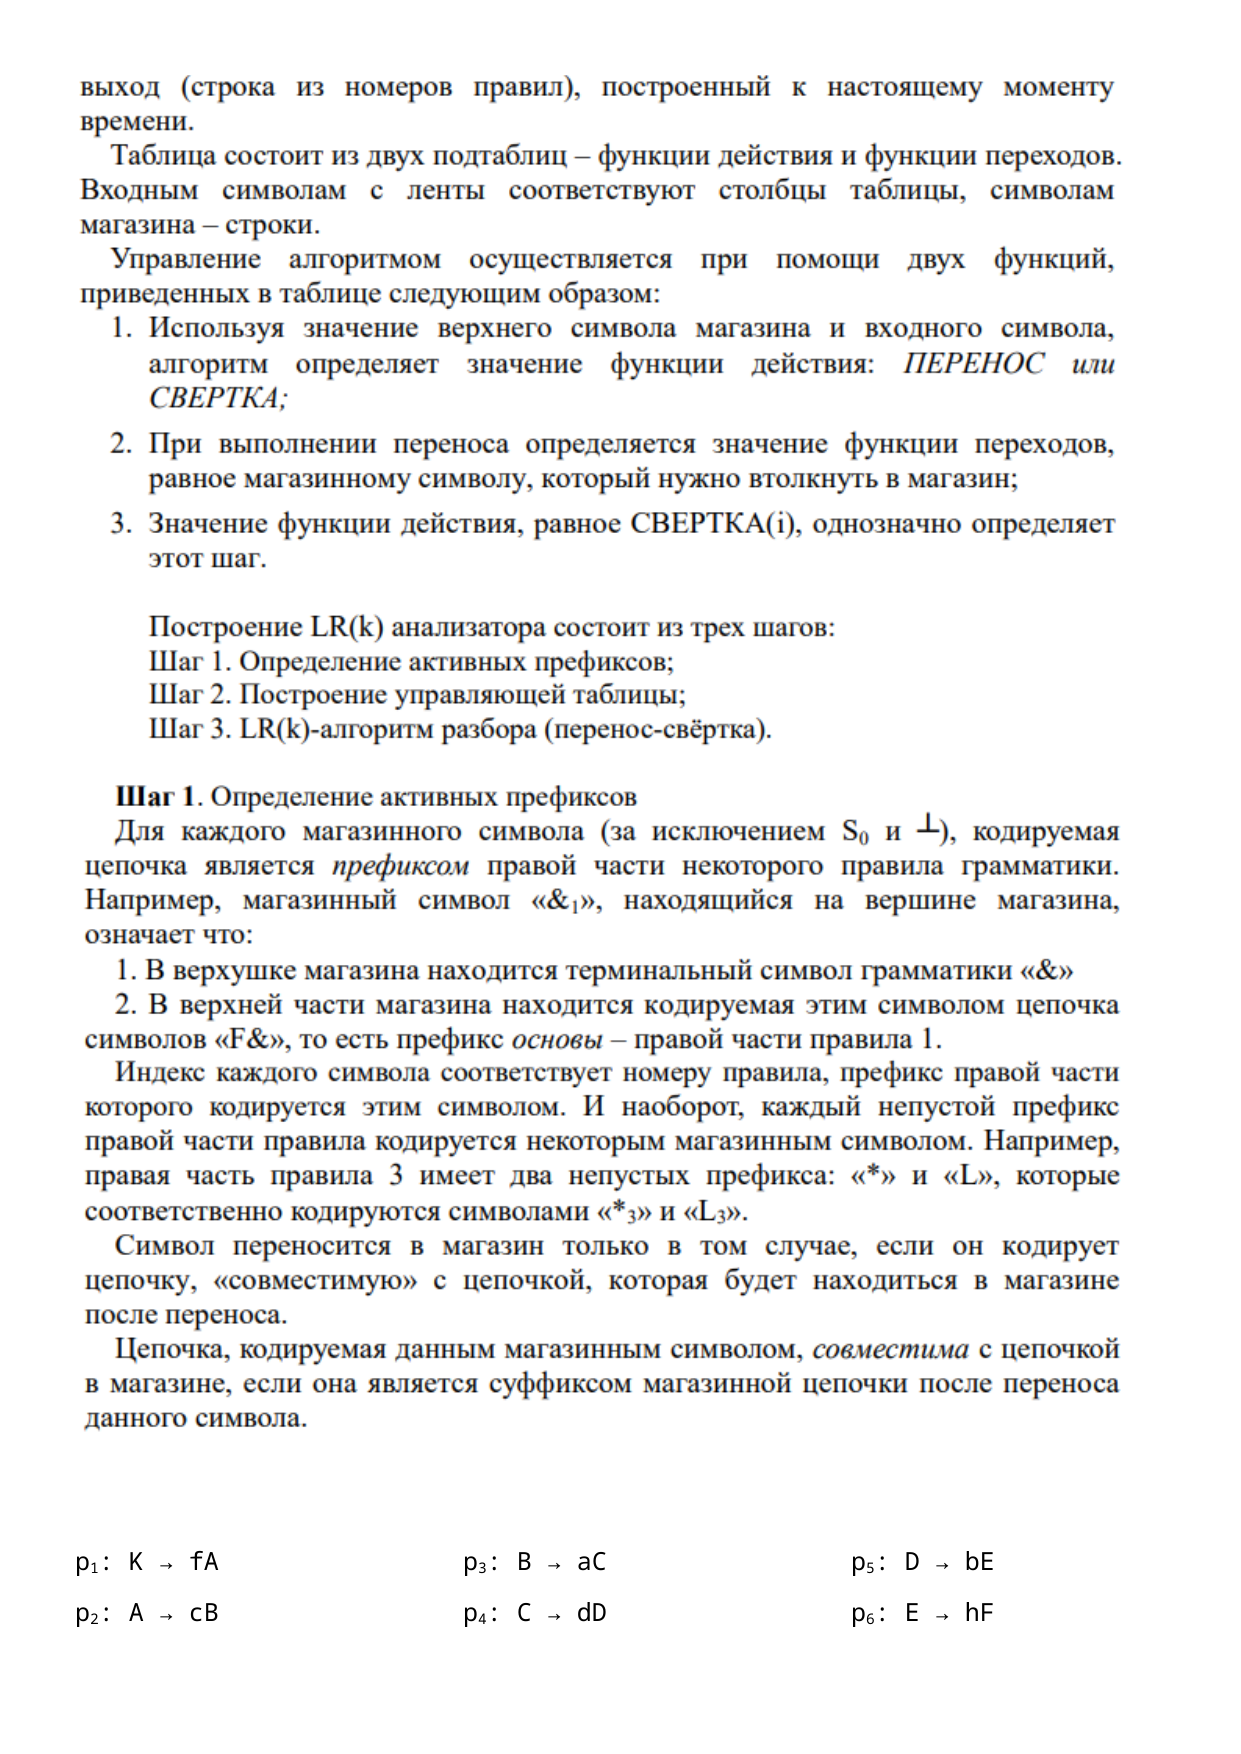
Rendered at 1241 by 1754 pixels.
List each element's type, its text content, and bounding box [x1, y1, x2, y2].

text p2: A → cB [75, 1595, 389, 1629]
text p5: D → bE [851, 1544, 1165, 1578]
text p4: C → dD [463, 1595, 777, 1629]
picture [75, 770, 1135, 1438]
text p1: K → fA [75, 1544, 389, 1578]
text p6: E → hF [851, 1595, 1165, 1629]
text p3: B → aC [463, 1544, 777, 1578]
picture [75, 75, 1127, 757]
